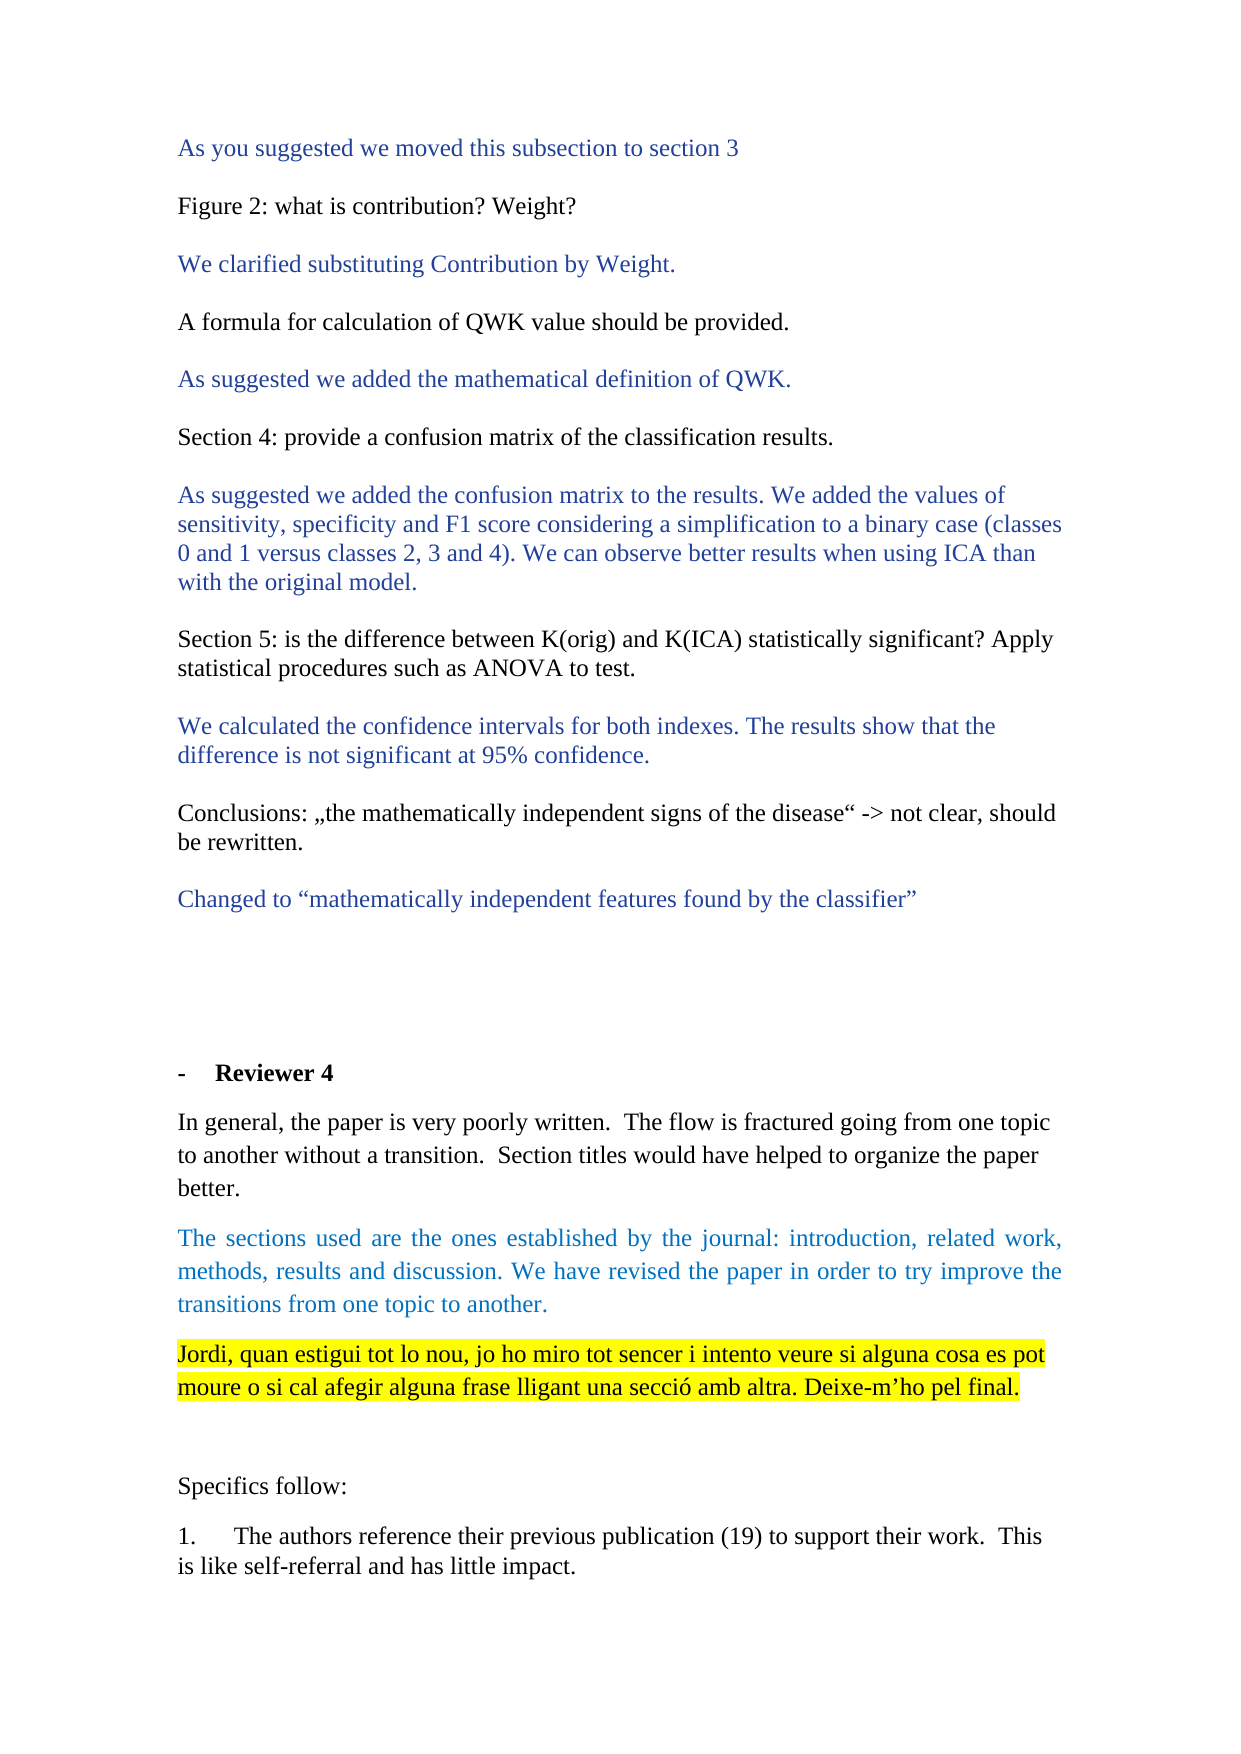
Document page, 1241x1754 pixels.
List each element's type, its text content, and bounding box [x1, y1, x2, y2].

text As you suggested we moved this subsection to section 3 [177, 133, 1063, 162]
text We calculated the confidence intervals for both indexes. The results show that the difference is not significant at 95% confidence. [177, 711, 1063, 769]
text Changed to “mathematically independent features found by the classifier” [177, 884, 1063, 913]
text Section 4: provide a confusion matrix of the classification results. [177, 422, 1063, 451]
text Conclusions: „the mathematically independent signs of the disease“ -> not clear, should be rewritten. [177, 798, 1063, 855]
list Reviewer 4 [177, 1058, 1063, 1086]
text The sections used are the ones established by the journal: introduction, related work, methods, results and discussion. We have revised the paper in order to try improve the transitions from one topic to another. [177, 1223, 1063, 1318]
text A formula for calculation of QWK value should be provided. [177, 307, 1063, 335]
text Figure 2: what is contribution? Weight? [177, 191, 1063, 219]
text Section 5: is the difference between K(orig) and K(ICA) statistically significant? Apply statistical procedures such as ANOVA to test. [177, 624, 1063, 682]
text As suggested we added the confusion matrix to the results. We added the values of sensitivity, specificity and F1 score considering a simplification to a binary case (classes 0 and 1 versus classes 2, 3 and 4). We can observe better results when using ICA than with the original model. [177, 480, 1063, 595]
text As suggested we added the mathematical definition of QWK. [177, 364, 1063, 393]
text Specifics follow: [177, 1471, 1063, 1500]
text In general, the paper is very poorly written. The flow is fractured going from one topic to another without a transition. Section titles would have helped to organize the paper better. [177, 1107, 1063, 1202]
text We clarified substituting Contribution by Weight. [177, 249, 1063, 277]
text Jordi, quan estigui tot lo nou, jo ho miro tot sencer i intento veure si alguna cosa es pot moure o si cal afegir alguna frase lligant una secció amb altra. Deixe-m’ho pel final. [177, 1339, 1063, 1401]
text 1. The authors reference their previous publication (19) to support their work. This is like self-referral and has little impact. [177, 1521, 1063, 1580]
